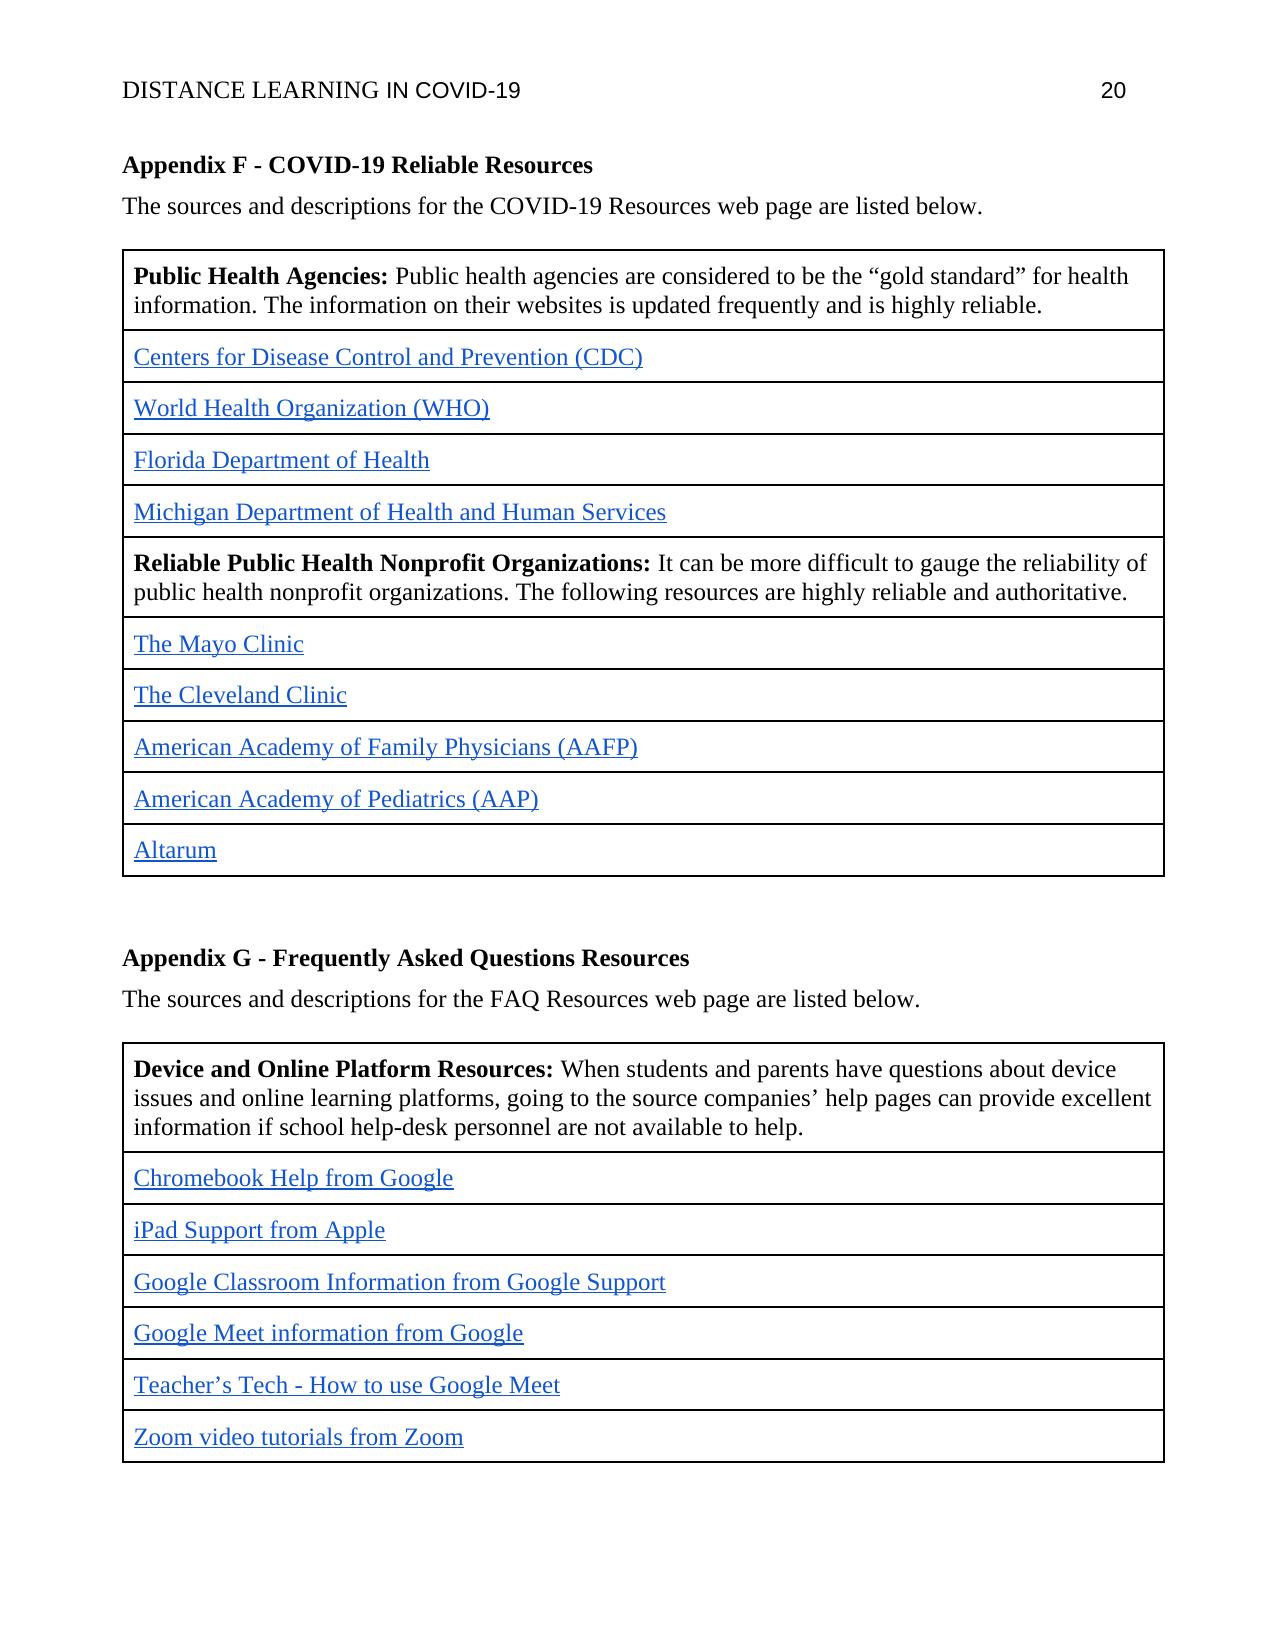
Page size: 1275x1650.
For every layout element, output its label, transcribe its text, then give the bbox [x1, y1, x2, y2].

table_header Public Health Agencies: Public health agencies are considered to be the “gold standard” for health information. The information on their websites is updated frequently and is highly reliable. [124, 251, 1163, 329]
subtitle Appendix F - COVID-19 Reliable Resources [122, 150, 1162, 179]
table_cell American Academy of Pediatrics (AAP) [124, 773, 1163, 823]
table_cell World Health Organization (WHO) [124, 383, 1163, 432]
text The sources and descriptions for the COVID-19 Resources web page are listed below. [122, 191, 1162, 220]
table_cell Florida Department of Health [124, 435, 1163, 484]
table_cell Google Meet information from Google [124, 1308, 1163, 1357]
table_cell Zoom video tutorials from Zoom [124, 1411, 1163, 1461]
table_header Device and Online Platform Resources: When students and parents have questions about device issues and online learning platforms, going to the source companies’ help pages can provide excellent information if school help-desk personnel are not available to help. [124, 1044, 1163, 1151]
text The sources and descriptions for the FAQ Resources web page are listed below. [122, 984, 1162, 1013]
table_cell Michigan Department of Health and Human Services [124, 486, 1163, 536]
table_cell Teacher’s Tech - How to use Google Meet [124, 1360, 1163, 1409]
table_cell The Cleveland Clinic [124, 670, 1163, 719]
table_cell The Mayo Clinic [124, 618, 1163, 668]
subtitle Appendix G - Frequently Asked Questions Resources [122, 943, 1162, 972]
table_cell iPad Support from Apple [124, 1205, 1163, 1254]
table_cell Chromebook Help from Google [124, 1153, 1163, 1202]
table_cell American Academy of Family Physicians (AAFP) [124, 722, 1163, 771]
table_cell Reliable Public Health Nonprofit Organizations: It can be more difficult to gauge the reliability of public health nonprofit organizations. The following resources are highly reliable and authoritative. [124, 538, 1163, 616]
table_cell Altarum [124, 825, 1163, 874]
table_cell Centers for Disease Control and Prevention (CDC) [124, 331, 1163, 381]
table_cell Google Classroom Information from Google Support [124, 1256, 1163, 1306]
